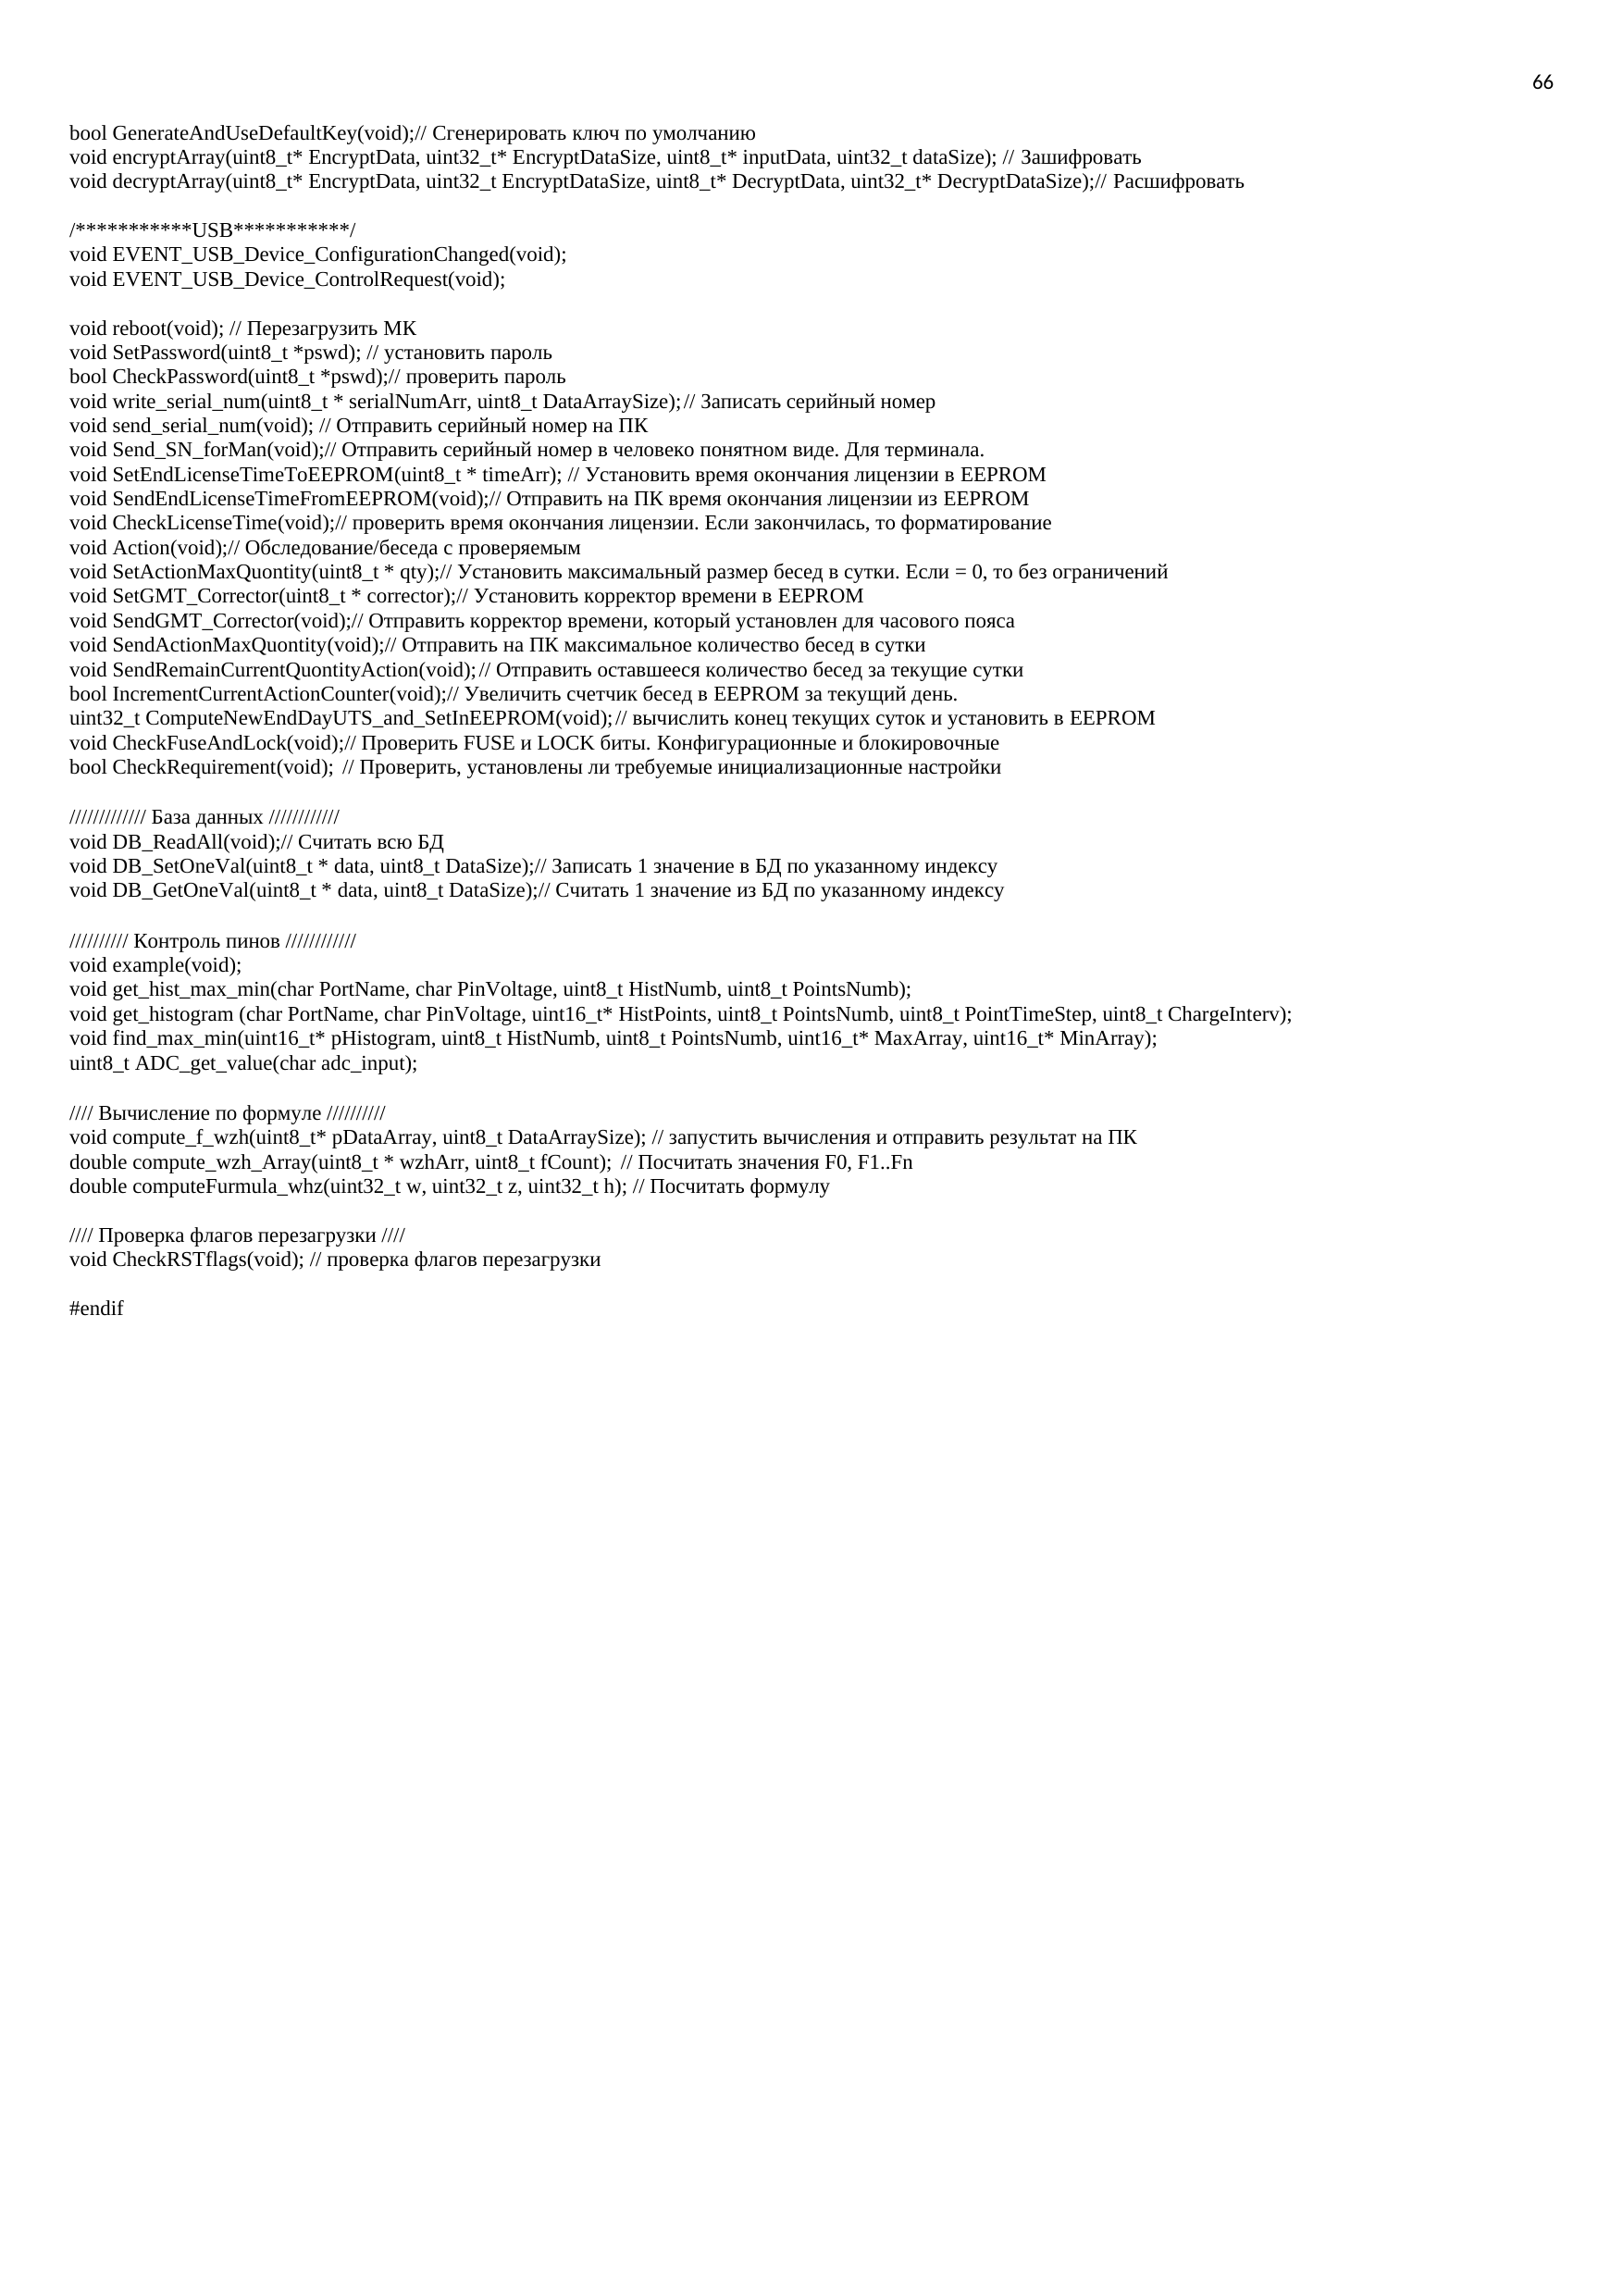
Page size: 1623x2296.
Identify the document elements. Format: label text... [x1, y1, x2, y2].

text void EVENT_USB_Device_ControlRequest(void); [69, 267, 1554, 291]
text void example(void); [69, 952, 1554, 977]
text ///////////// База данных //////////// [69, 804, 1554, 829]
text void EVENT_USB_Device_ConfigurationChanged(void); [69, 242, 1554, 267]
text void DB_SetOneVal(uint8_t * data, uint8_t DataSize);// Записать 1 значение в БД по указанному индексу [69, 853, 1554, 877]
text void SendRemainCurrentQuontityAction(void); // Отправить оставшееся количество бесед за текущие сутки [69, 656, 1554, 681]
text uint32_t ComputeNewEndDayUTS_and_SetInEEPROM(void); // вычислить конец текущих суток и установить в EEPROM [69, 705, 1554, 730]
text void SendActionMaxQuontity(void);// Отправить на ПК максимальное количество бесед в сутки [69, 632, 1554, 656]
text ////////// Контроль пинов //////////// [69, 928, 1554, 952]
text void SetGMT_Corrector(uint8_t * corrector);// Установить корректор времени в EEPROM [69, 584, 1554, 608]
text //// Вычисление по формуле ////////// [69, 1100, 1554, 1124]
text bool GenerateAndUseDefaultKey(void);// Сгенерировать ключ по умолчанию [69, 120, 1554, 144]
text void get_hist_max_min(char PortName, char PinVoltage, uint8_t HistNumb, uint8_t PointsNumb); [69, 977, 1554, 1001]
text void Action(void);// Обследование/беседа с проверяемым [69, 535, 1554, 559]
text uint8_t ADC_get_value(char adc_input); [69, 1049, 1554, 1074]
text void send_serial_num(void); // Отправить серийный номер на ПК [69, 413, 1554, 437]
text void get_histogram (char PortName, char PinVoltage, uint16_t* HistPoints, uint8_t PointsNumb, uint8_t PointTimeStep, uint8_t ChargeInterv); [69, 1001, 1554, 1025]
text bool CheckPassword(uint8_t *pswd);// проверить пароль [69, 364, 1554, 389]
text void encryptArray(uint8_t* EncryptData, uint32_t* EncryptDataSize, uint8_t* inputData, uint32_t dataSize); // Зашифровать [69, 144, 1554, 168]
text void DB_ReadAll(void);// Считать всю БД [69, 829, 1554, 853]
text void reboot(void); // Перезагрузить МК [69, 316, 1554, 340]
text void CheckRSTflags(void); // проверка флагов перезагрузки [69, 1247, 1554, 1271]
text //// Проверка флагов перезагрузки //// [69, 1222, 1554, 1247]
text double computeFurmula_whz(uint32_t w, uint32_t z, uint32_t h); // Посчитать формулу [69, 1173, 1554, 1198]
text void decryptArray(uint8_t* EncryptData, uint32_t EncryptDataSize, uint8_t* DecryptData, uint32_t* DecryptDataSize);// Расшифровать [69, 168, 1554, 193]
text void find_max_min(uint16_t* pHistogram, uint8_t HistNumb, uint8_t PointsNumb, uint16_t* MaxArray, uint16_t* MinArray); [69, 1025, 1554, 1049]
text #endif [69, 1296, 1554, 1320]
text void DB_GetOneVal(uint8_t * data, uint8_t DataSize);// Считать 1 значение из БД по указанному индексу [69, 877, 1554, 902]
text void CheckFuseAndLock(void);// Проверить FUSE и LOCK биты. Конфигурационные и блокировочные [69, 730, 1554, 754]
text bool CheckRequirement(void); // Проверить, установлены ли требуемые инициализационные настройки [69, 754, 1554, 778]
text void compute_f_wzh(uint8_t* pDataArray, uint8_t DataArraySize); // запустить вычисления и отправить результат на ПК [69, 1124, 1554, 1149]
text double compute_wzh_Array(uint8_t * wzhArr, uint8_t fCount); // Посчитать значения F0, F1..Fn [69, 1149, 1554, 1173]
text void SendGMT_Corrector(void);// Отправить корректор времени, который установлен для часового пояса [69, 608, 1554, 632]
text bool IncrementCurrentActionCounter(void);// Увеличить счетчик бесед в EEPROM за текущий день. [69, 681, 1554, 705]
text void Send_SN_forMan(void);// Отправить серийный номер в человеко понятном виде. Для терминала. [69, 437, 1554, 462]
text /***********USB***********/ [69, 217, 1554, 242]
text void SetPassword(uint8_t *pswd); // установить пароль [69, 340, 1554, 364]
text void SetEndLicenseTimeToEEPROM(uint8_t * timeArr); // Установить время окончания лицензии в EEPROM [69, 462, 1554, 486]
text void SetActionMaxQuontity(uint8_t * qty);// Установить максимальный размер бесед в сутки. Если = 0, то без ограничений [69, 559, 1554, 584]
text void write_serial_num(uint8_t * serialNumArr, uint8_t DataArraySize); // Записать серийный номер [69, 389, 1554, 413]
text void SendEndLicenseTimeFromEEPROM(void);// Отправить на ПК время окончания лицензии из EEPROM [69, 486, 1554, 510]
text void CheckLicenseTime(void);// проверить время окончания лицензии. Если закончилась, то форматирование [69, 510, 1554, 535]
